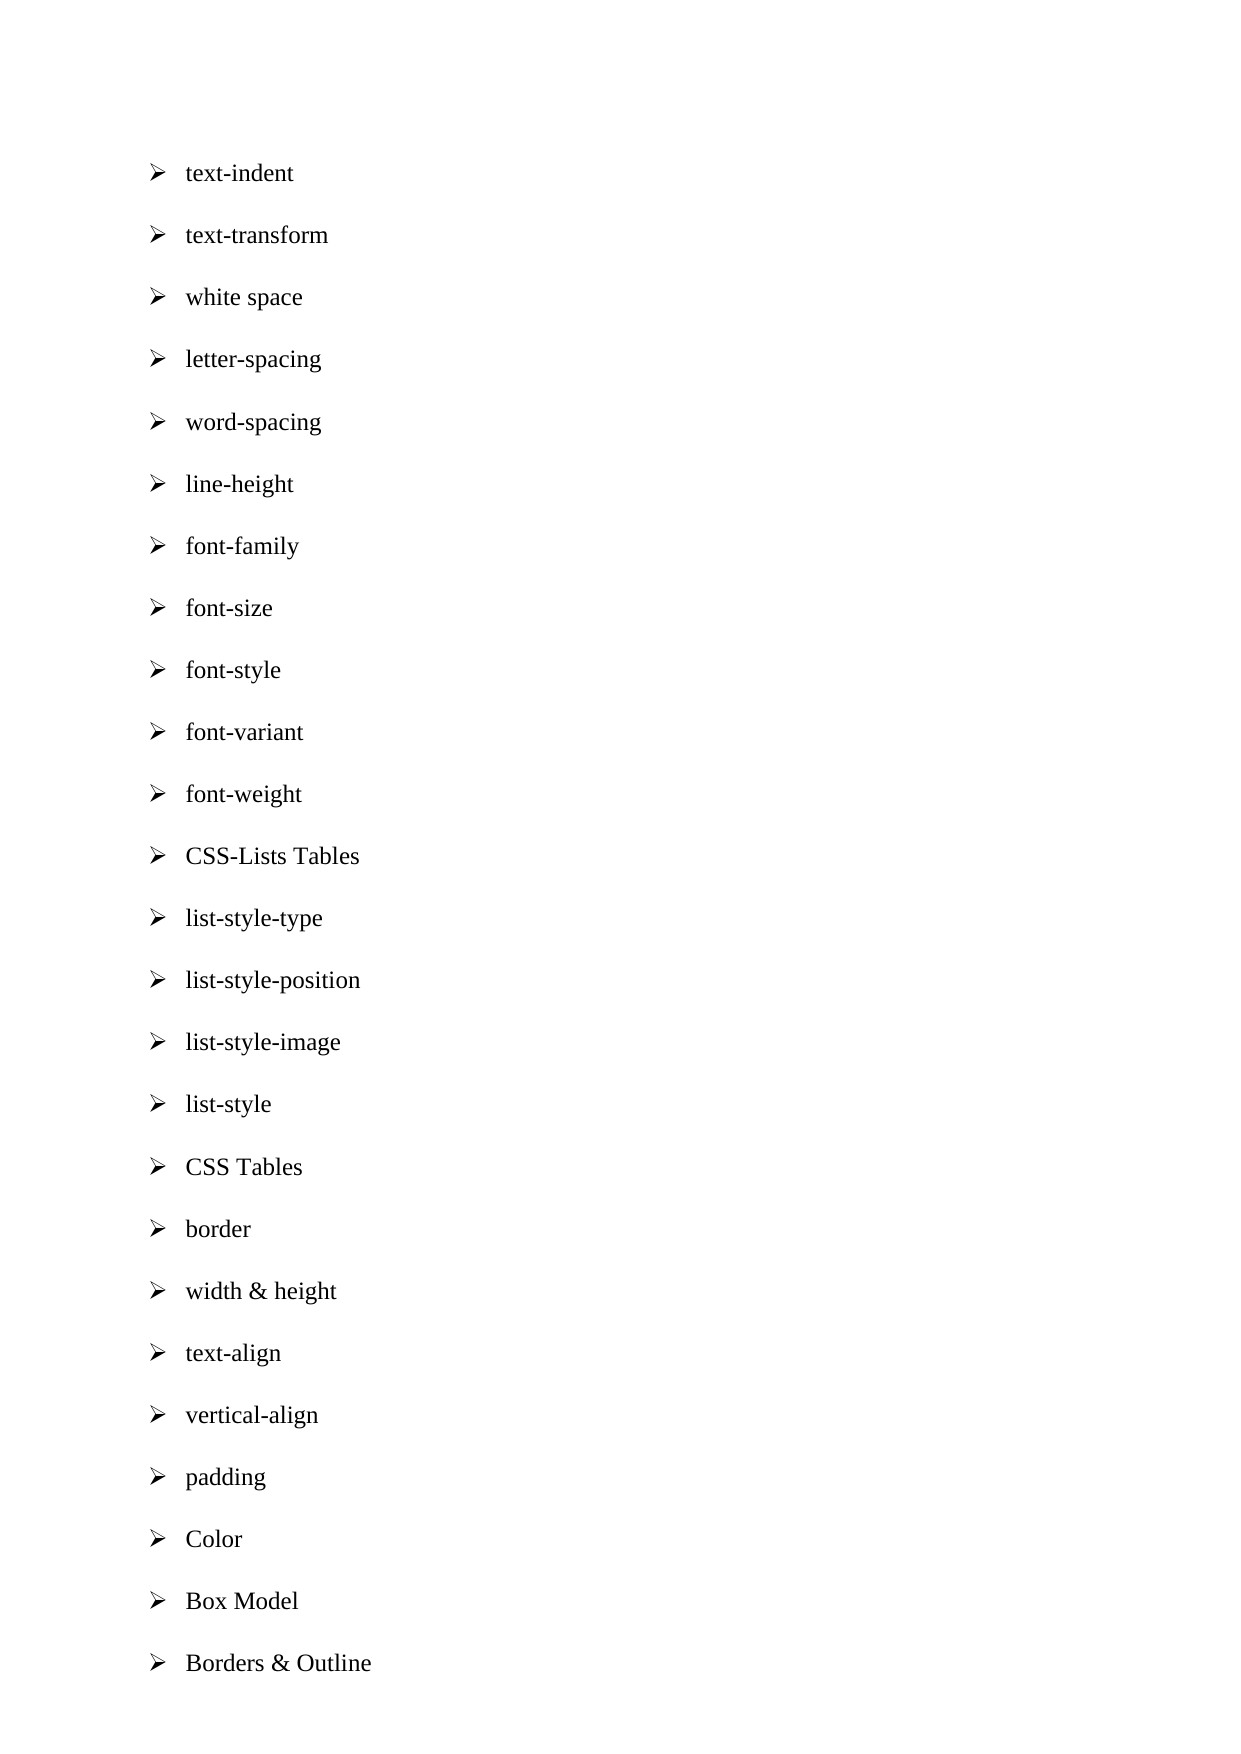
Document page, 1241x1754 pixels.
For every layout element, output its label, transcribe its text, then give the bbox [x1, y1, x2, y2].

list text-align [148, 1338, 1065, 1367]
list word-spacing [148, 407, 1065, 435]
list list-style-position [148, 965, 1065, 994]
list width & height [148, 1276, 1065, 1304]
list letter-spacing [148, 344, 1065, 373]
list font-variant [148, 717, 1065, 746]
list font-size [148, 593, 1065, 622]
list Color [148, 1524, 1065, 1553]
list list-style-type [148, 903, 1065, 932]
list list-style [148, 1089, 1065, 1118]
list CSS Tables [148, 1152, 1065, 1180]
list font-weight [148, 779, 1065, 808]
list text-transform [148, 220, 1065, 249]
list CSS-Lists Tables [148, 841, 1065, 870]
list Borders & Outline [148, 1648, 1065, 1677]
list font-family [148, 531, 1065, 559]
list padding [148, 1462, 1065, 1491]
list border [148, 1214, 1065, 1242]
list Box Model [148, 1586, 1065, 1615]
list font-style [148, 655, 1065, 684]
list text-indent [148, 158, 1065, 187]
list line-height [148, 469, 1065, 497]
list list-style-image [148, 1027, 1065, 1056]
list white space [148, 282, 1065, 311]
list vertical-align [148, 1400, 1065, 1429]
